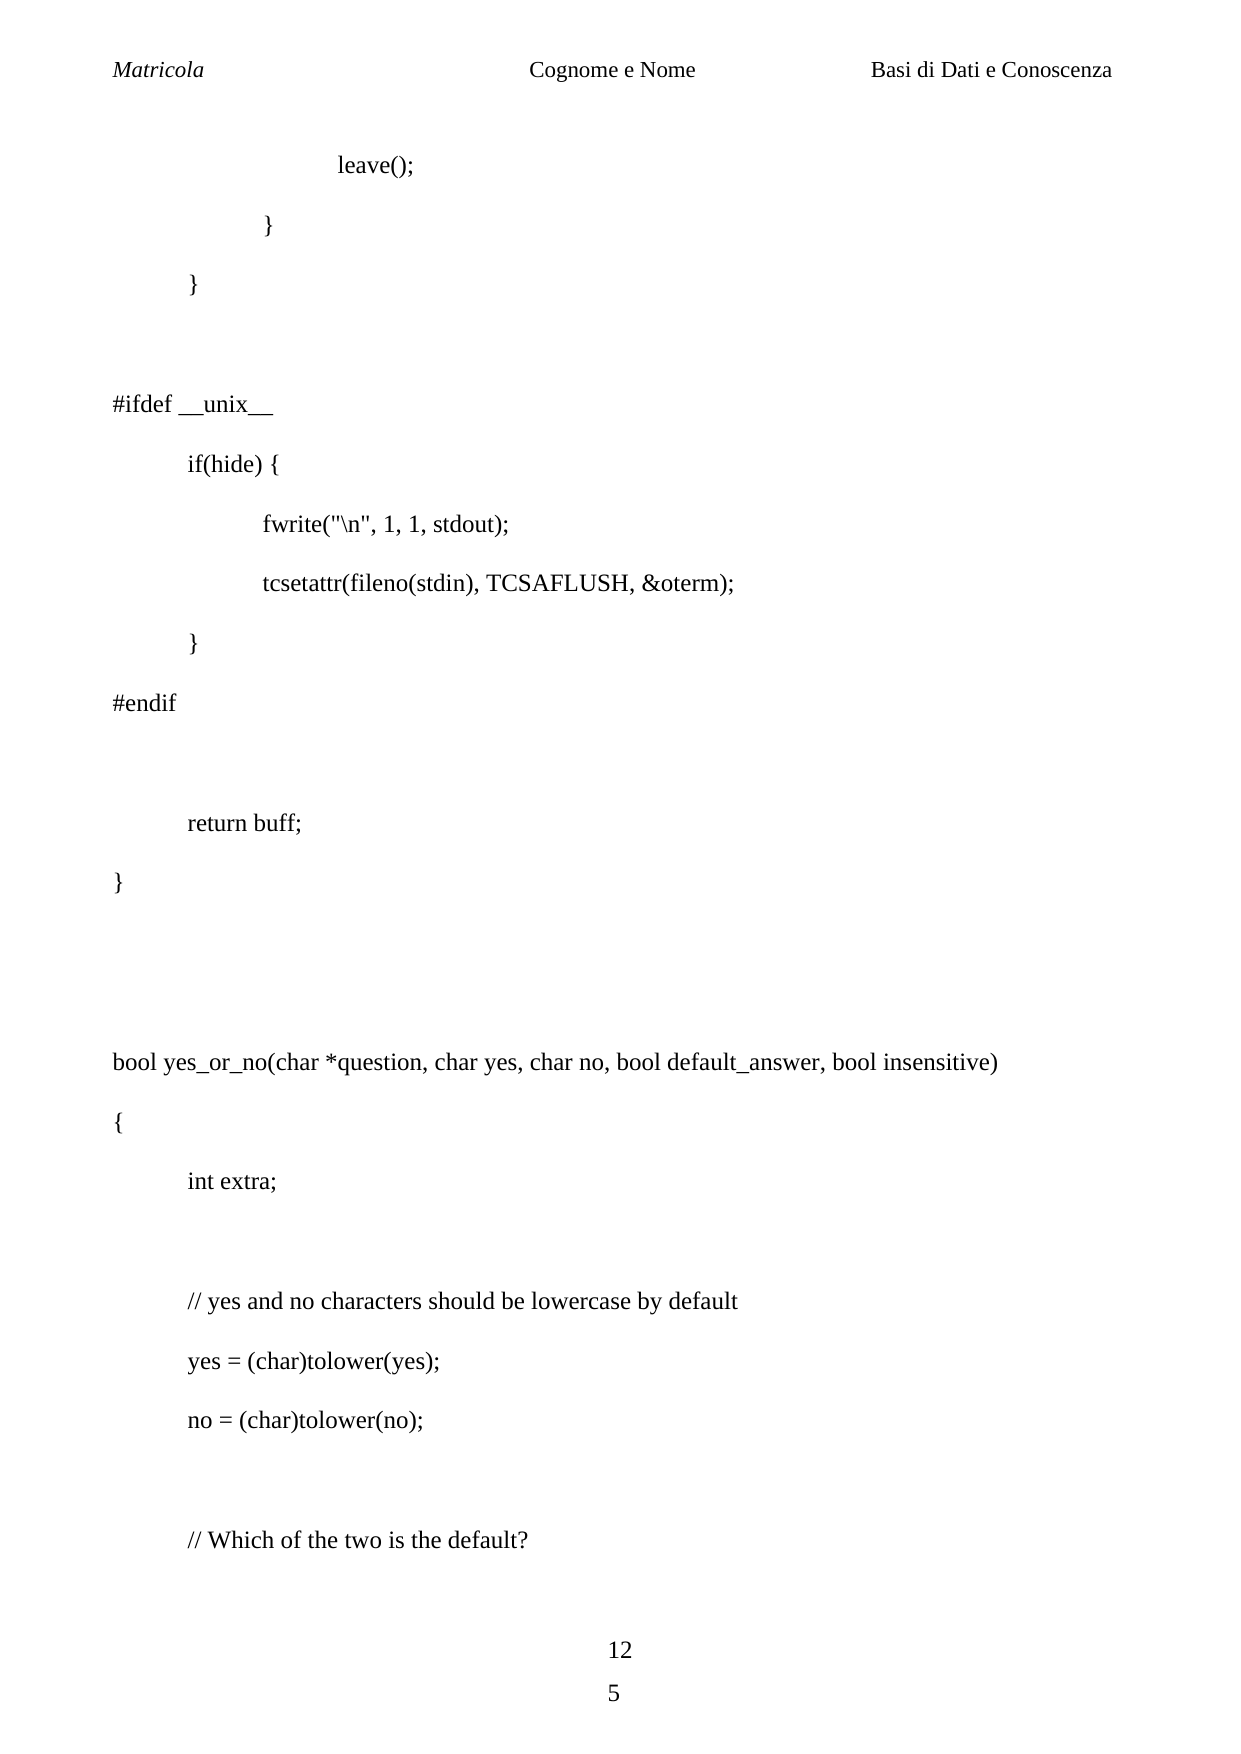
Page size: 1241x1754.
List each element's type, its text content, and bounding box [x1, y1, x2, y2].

text bool yes_or_no(char *question, char yes, char no, bool default_answer, bool insensitive) [112, 1047, 1128, 1076]
text { [112, 1107, 1128, 1135]
text } [112, 269, 1128, 298]
text } [112, 628, 1128, 657]
text leave(); [112, 150, 1128, 179]
text int extra; [112, 1166, 1128, 1195]
text no = (char)tolower(no); [112, 1406, 1128, 1434]
text #endif [112, 688, 1128, 717]
text #ifdef __unix__ [112, 389, 1128, 418]
text } [112, 210, 1128, 238]
text // Which of the two is the default? [112, 1525, 1128, 1554]
text return buff; [112, 808, 1128, 836]
text yes = (char)tolower(yes); [112, 1346, 1128, 1374]
text // yes and no characters should be lowercase by default [112, 1286, 1128, 1315]
text fwrite("\n", 1, 1, stdout); [112, 509, 1128, 537]
text tcsetattr(fileno(stdin), TCSAFLUSH, &oterm); [112, 568, 1128, 597]
text } [112, 867, 1128, 896]
text if(hide) { [112, 449, 1128, 478]
